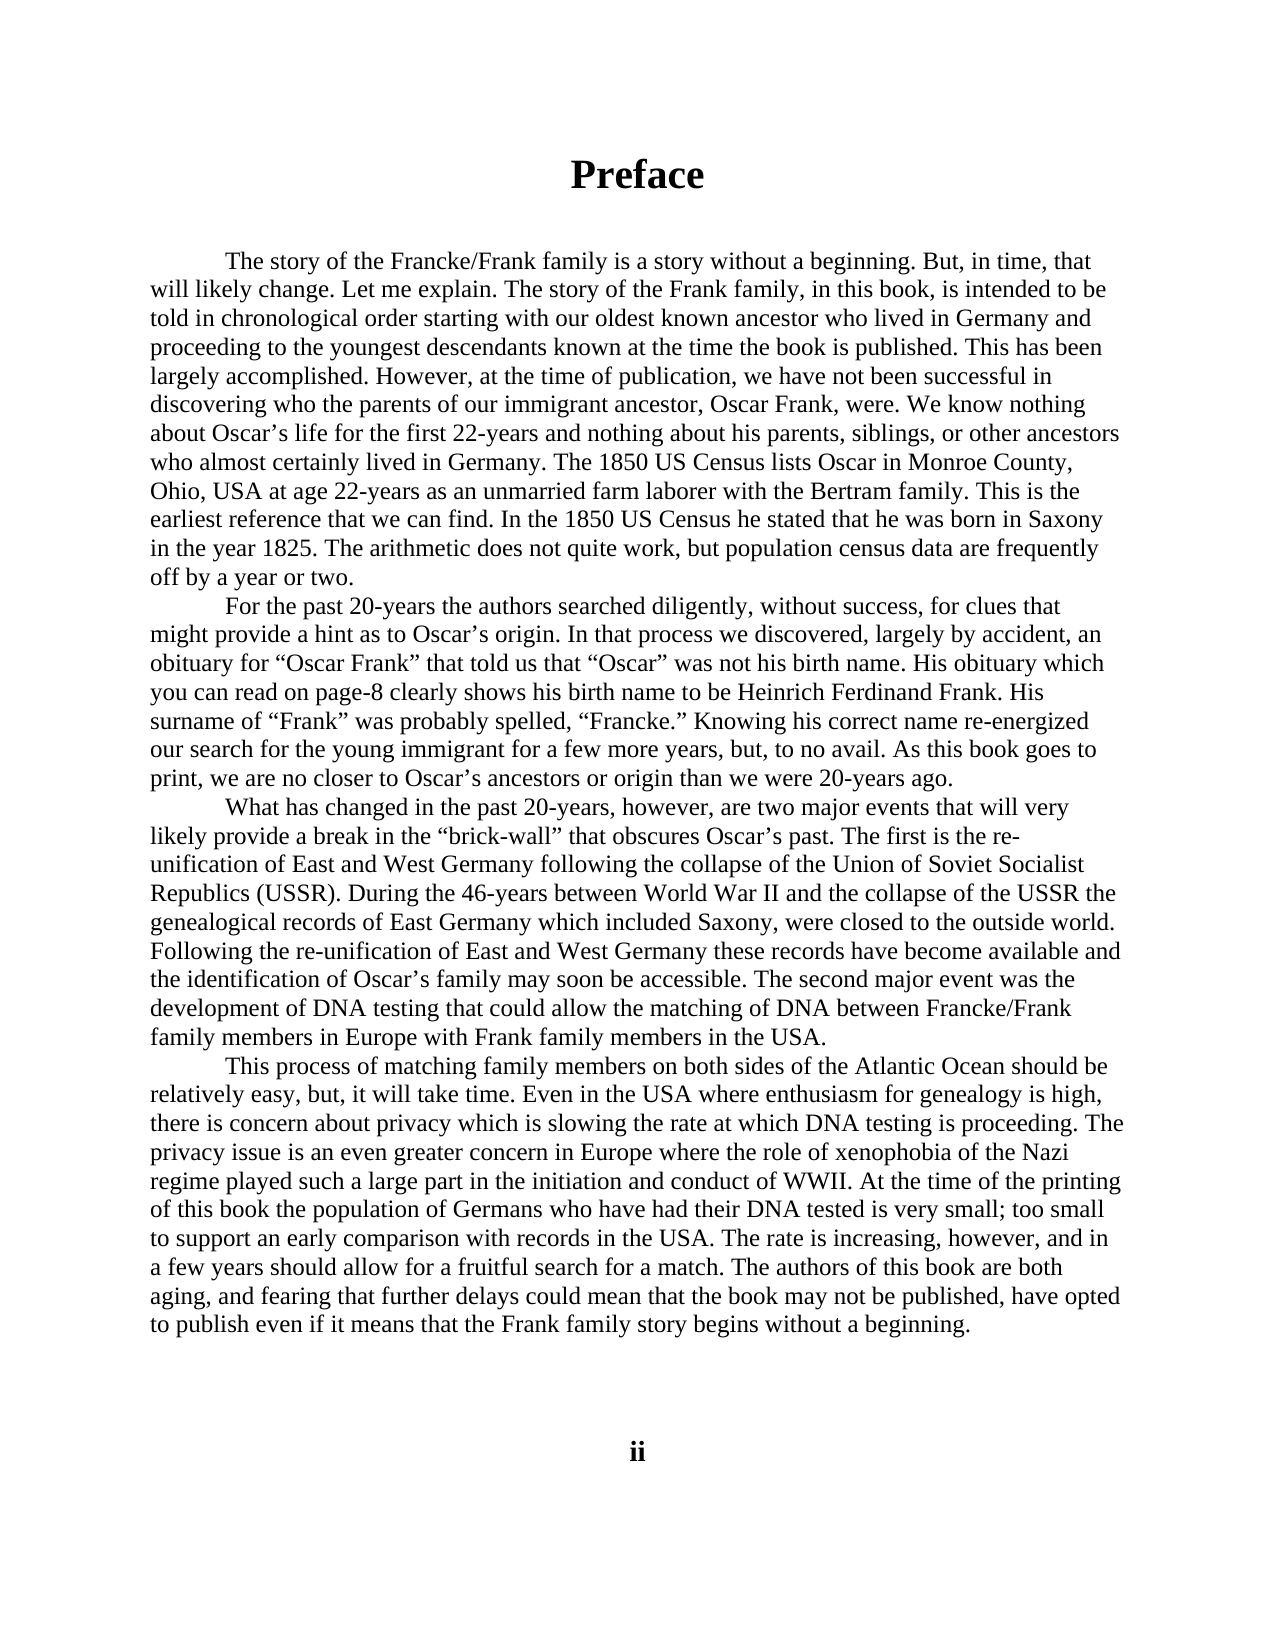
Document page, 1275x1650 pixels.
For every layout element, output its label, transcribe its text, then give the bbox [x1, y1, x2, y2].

text ii [150, 1434, 1125, 1468]
text Preface [150, 150, 1125, 198]
text This process of matching family members on both sides of the Atlantic Ocean should be relatively easy, but, it will take time. Even in the USA where enthusiasm for genealogy is high, there is concern about privacy which is slowing the rate at which DNA testing is proceeding. The privacy issue is an even greater concern in Europe where the role of xenophobia of the Nazi regime played such a large part in the initiation and conduct of WWII. At the time of the printing of this book the population of Germans who have had their DNA tested is very small; too small to support an early comparison with records in the USA. The rate is increasing, however, and in a few years should allow for a fruitful search for a match. The authors of this book are both aging, and fearing that further delays could mean that the book may not be published, have opted to publish even if it means that the Frank family story begins without a beginning. [150, 1051, 1125, 1338]
text What has changed in the past 20-years, however, are two major events that will very likely provide a break in the “brick-wall” that obscures Oscar’s past. The first is the re-unification of East and West Germany following the collapse of the Union of Soviet Socialist Republics (USSR). During the 46-years between World War II and the collapse of the USSR the genealogical records of East Germany which included Saxony, were closed to the outside world. Following the re-unification of East and West Germany these records have become available and the identification of Oscar’s family may soon be accessible. The second major event was the development of DNA testing that could allow the matching of DNA between Francke/Frank family members in Europe with Frank family members in the USA. [150, 792, 1125, 1051]
text The story of the Francke/Frank family is a story without a beginning. But, in time, that will likely change. Let me explain. The story of the Frank family, in this book, is intended to be told in chronological order starting with our oldest known ancestor who lived in Germany and proceeding to the youngest descendants known at the time the book is published. This has been largely accomplished. However, at the time of publication, we have not been successful in discovering who the parents of our immigrant ancestor, Oscar Frank, were. We know nothing about Oscar’s life for the first 22-years and nothing about his parents, siblings, or other ancestors who almost certainly lived in Germany. The 1850 US Census lists Oscar in Monroe County, Ohio, USA at age 22-years as an unmarried farm laborer with the Bertram family. This is the earliest reference that we can find. In the 1850 US Census he stated that he was born in Saxony in the year 1825. The arithmetic does not quite work, but population census data are frequently off by a year or two. [150, 246, 1125, 591]
text For the past 20-years the authors searched diligently, without success, for clues that might provide a hint as to Oscar’s origin. In that process we discovered, largely by accident, an obituary for “Oscar Frank” that told us that “Oscar” was not his birth name. His obituary which you can read on page-8 clearly shows his birth name to be Heinrich Ferdinand Frank. His surname of “Frank” was probably spelled, “Francke.” Knowing his correct name re-energized our search for the young immigrant for a few more years, but, to no avail. As this book goes to print, we are no closer to Oscar’s ancestors or origin than we were 20-years ago. [150, 591, 1125, 792]
